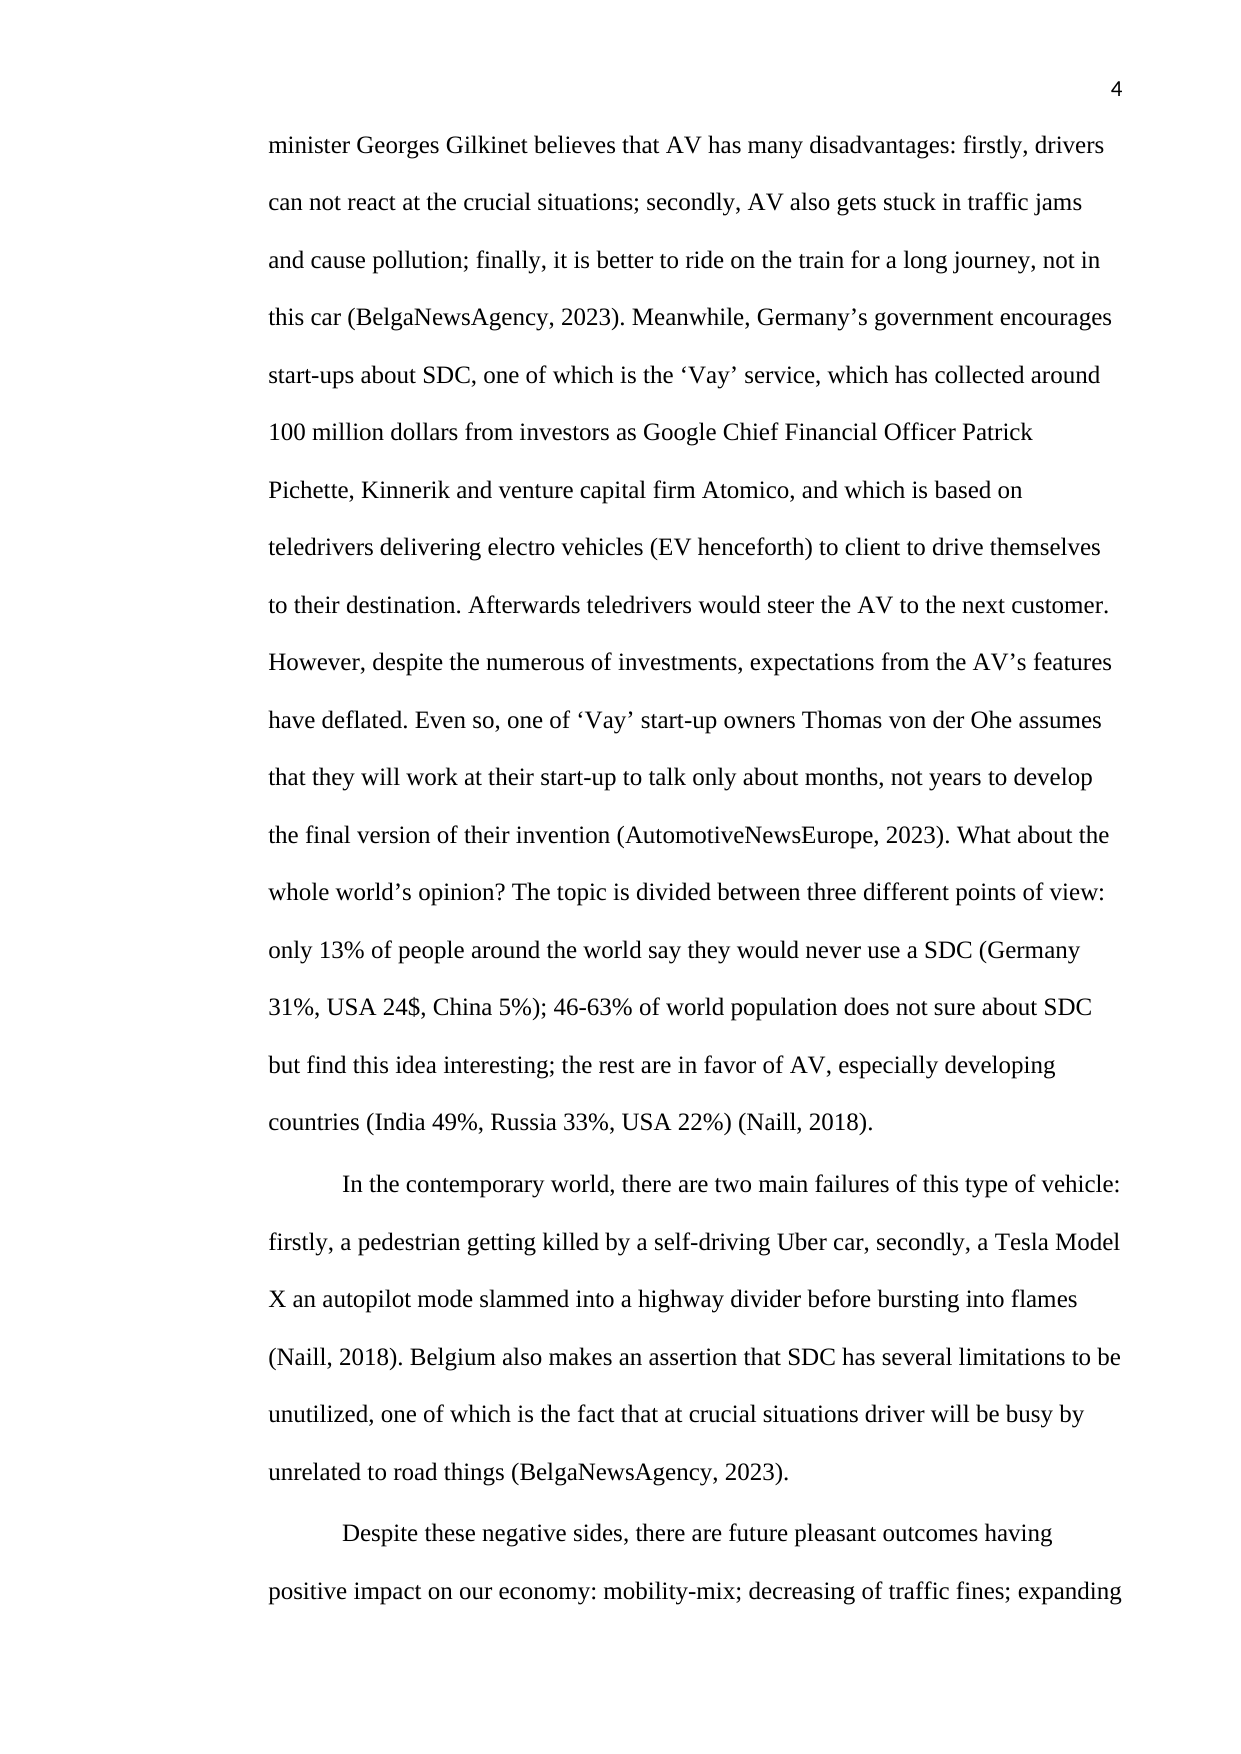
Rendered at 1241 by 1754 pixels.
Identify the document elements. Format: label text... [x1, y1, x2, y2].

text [268, 1518, 1122, 1576]
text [268, 130, 1122, 1136]
text In the contemporary world, there are two main failures of this type of vehicle: firstly, a pedestrian getting killed by a self-driving Uber car, secondly, a Tesla Model X an autopilot mode slammed into a highway divider before bursting into flames (Naill, 2018). Belgium also makes an assertion that SDC has several limitations to be unutilized, one of which is the fact that at crucial situations driver will be busy by unrelated to road things (BelgaNewsAgency, 2023). [268, 1169, 1122, 1485]
